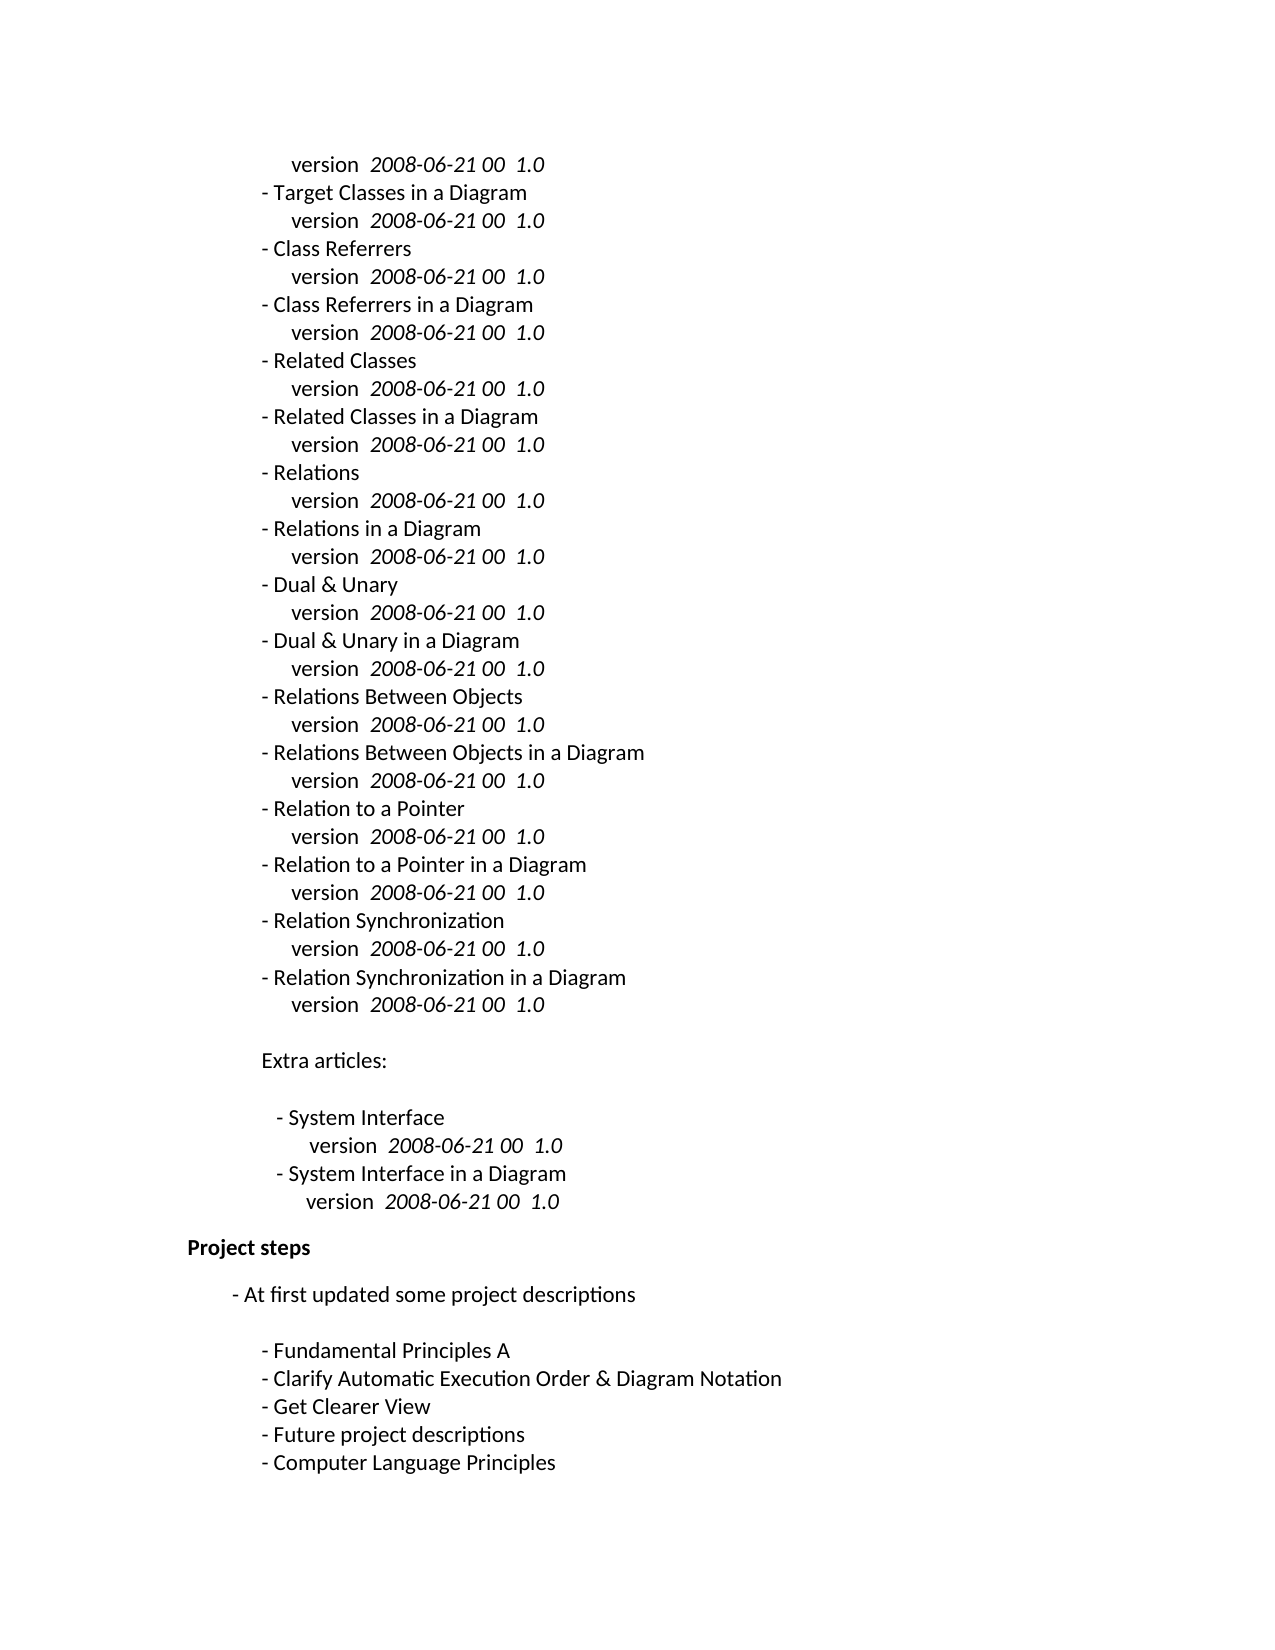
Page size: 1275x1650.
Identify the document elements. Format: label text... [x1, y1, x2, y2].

text - Related Classes in a Diagram [261, 402, 1087, 430]
text version 2008-06-21 00 1.0 [306, 1187, 1087, 1215]
text version 2008-06-21 00 1.0 [309, 1131, 1087, 1159]
text - Clarify Automatic Execution Order & Diagram Notation [261, 1364, 1087, 1392]
text - Computer Language Principles [261, 1448, 1087, 1476]
text version 2008-06-21 00 1.0 [291, 991, 1087, 1019]
text - Class Referrers in a Diagram [261, 290, 1087, 318]
text version 2008-06-21 00 1.0 [291, 766, 1087, 794]
text version 2008-06-21 00 1.0 [291, 486, 1087, 514]
text - Relations Between Objects [261, 682, 1087, 710]
text - Fundamental Principles A [261, 1336, 1087, 1364]
text version 2008-06-21 00 1.0 [291, 598, 1087, 626]
text version 2008-06-21 00 1.0 [291, 150, 1087, 178]
text version 2008-06-21 00 1.0 [291, 374, 1087, 402]
text version 2008-06-21 00 1.0 [291, 934, 1087, 963]
text Extra articles: [261, 1047, 1087, 1075]
text version 2008-06-21 00 1.0 [291, 206, 1087, 234]
text - Future project descriptions [261, 1420, 1087, 1448]
text version 2008-06-21 00 1.0 [291, 878, 1087, 907]
text version 2008-06-21 00 1.0 [291, 822, 1087, 851]
text - At first updated some project descriptions [232, 1280, 1087, 1308]
text - Relations [261, 458, 1087, 486]
text version 2008-06-21 00 1.0 [291, 430, 1087, 458]
text - System Interface [276, 1103, 1087, 1131]
text - Relation to a Pointer [261, 794, 1087, 822]
text - Relations Between Objects in a Diagram [261, 738, 1087, 766]
text version 2008-06-21 00 1.0 [291, 262, 1087, 290]
text - Dual & Unary [261, 570, 1087, 598]
text - Class Referrers [261, 234, 1087, 262]
text - System Interface in a Diagram [276, 1159, 1087, 1187]
text - Relation Synchronization [261, 907, 1087, 934]
subtitle Project steps [187, 1233, 1087, 1262]
text version 2008-06-21 00 1.0 [291, 654, 1087, 682]
text - Get Clearer View [261, 1392, 1087, 1420]
text - Target Classes in a Diagram [261, 178, 1087, 206]
text version 2008-06-21 00 1.0 [291, 710, 1087, 738]
text - Relation Synchronization in a Diagram [261, 963, 1087, 991]
text - Dual & Unary in a Diagram [261, 626, 1087, 654]
text - Relation to a Pointer in a Diagram [261, 851, 1087, 878]
text version 2008-06-21 00 1.0 [291, 542, 1087, 570]
text - Relations in a Diagram [261, 514, 1087, 542]
text - Related Classes [261, 346, 1087, 374]
text version 2008-06-21 00 1.0 [291, 318, 1087, 346]
